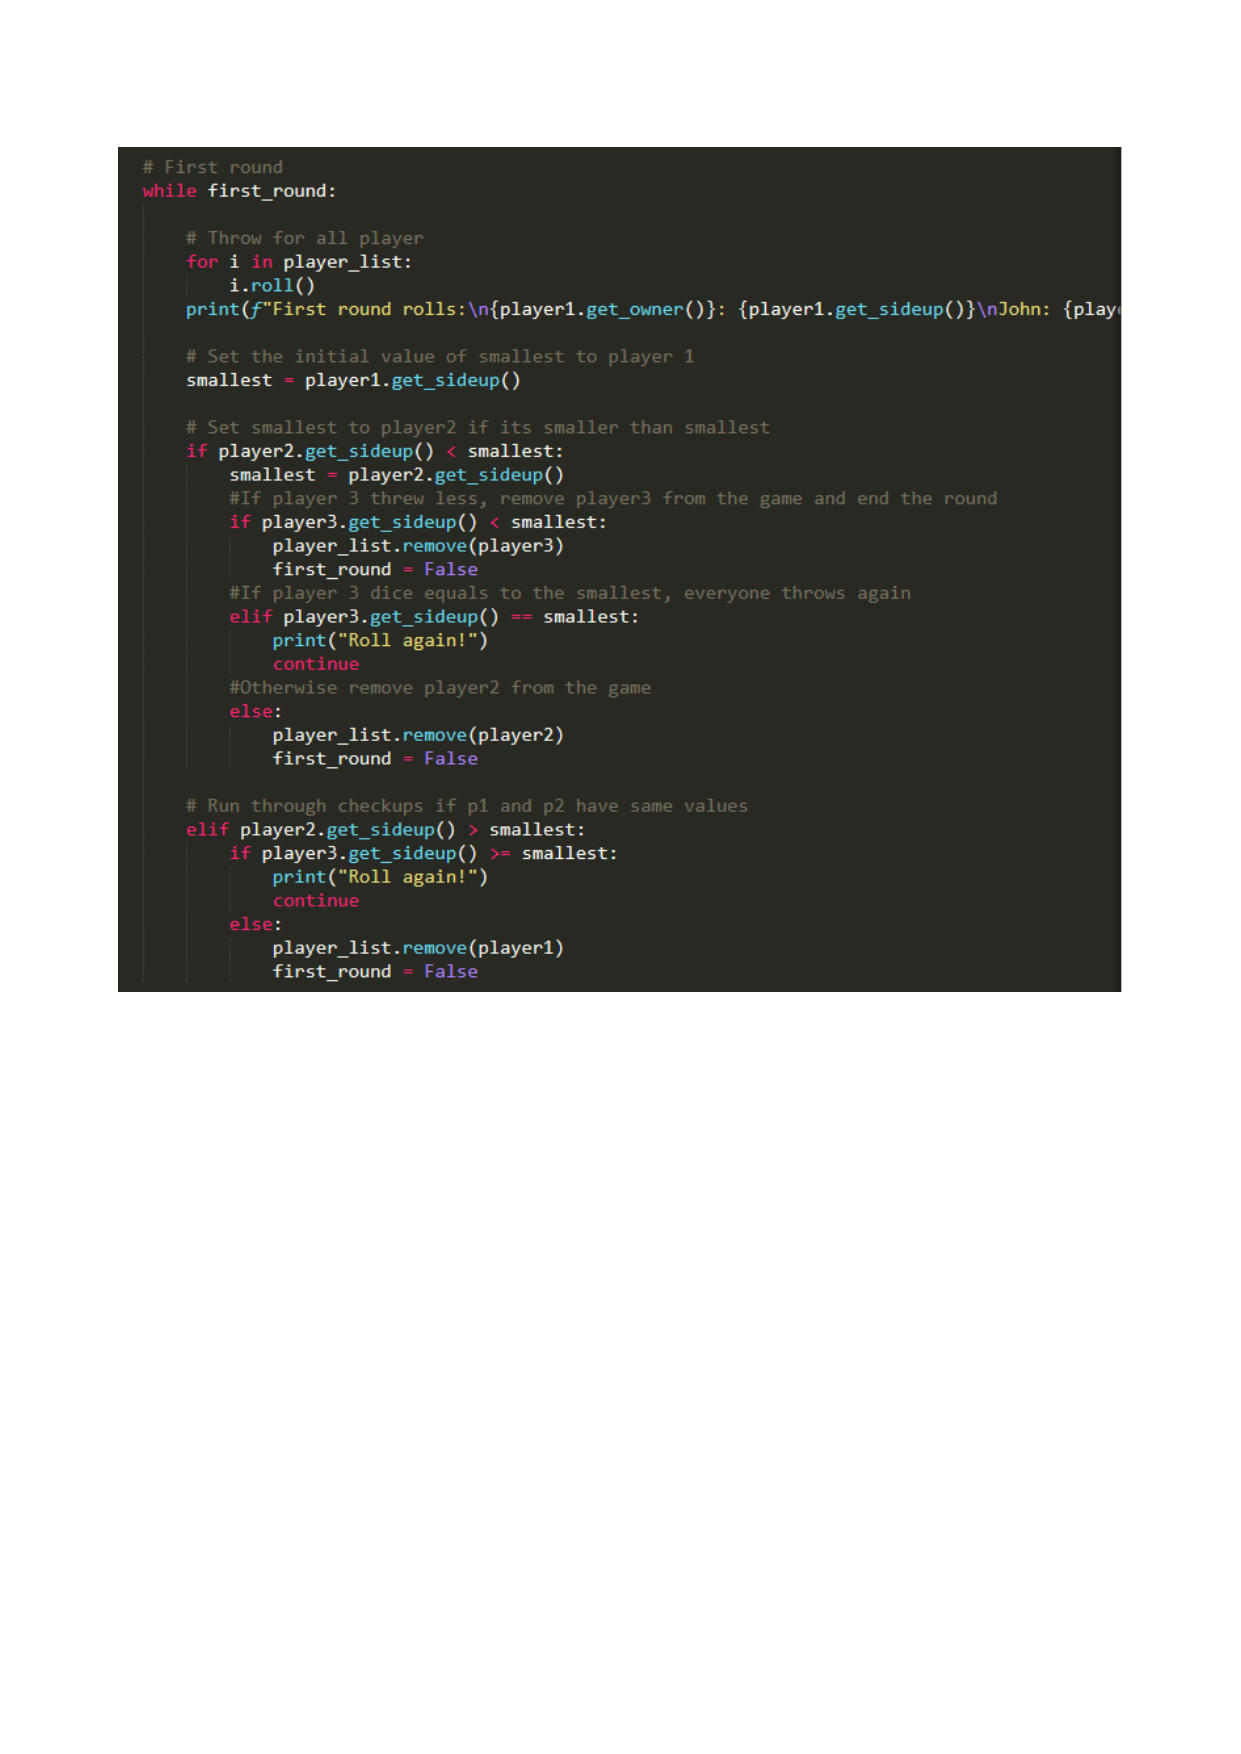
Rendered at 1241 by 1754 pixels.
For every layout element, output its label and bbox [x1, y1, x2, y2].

picture [118, 147, 1122, 992]
